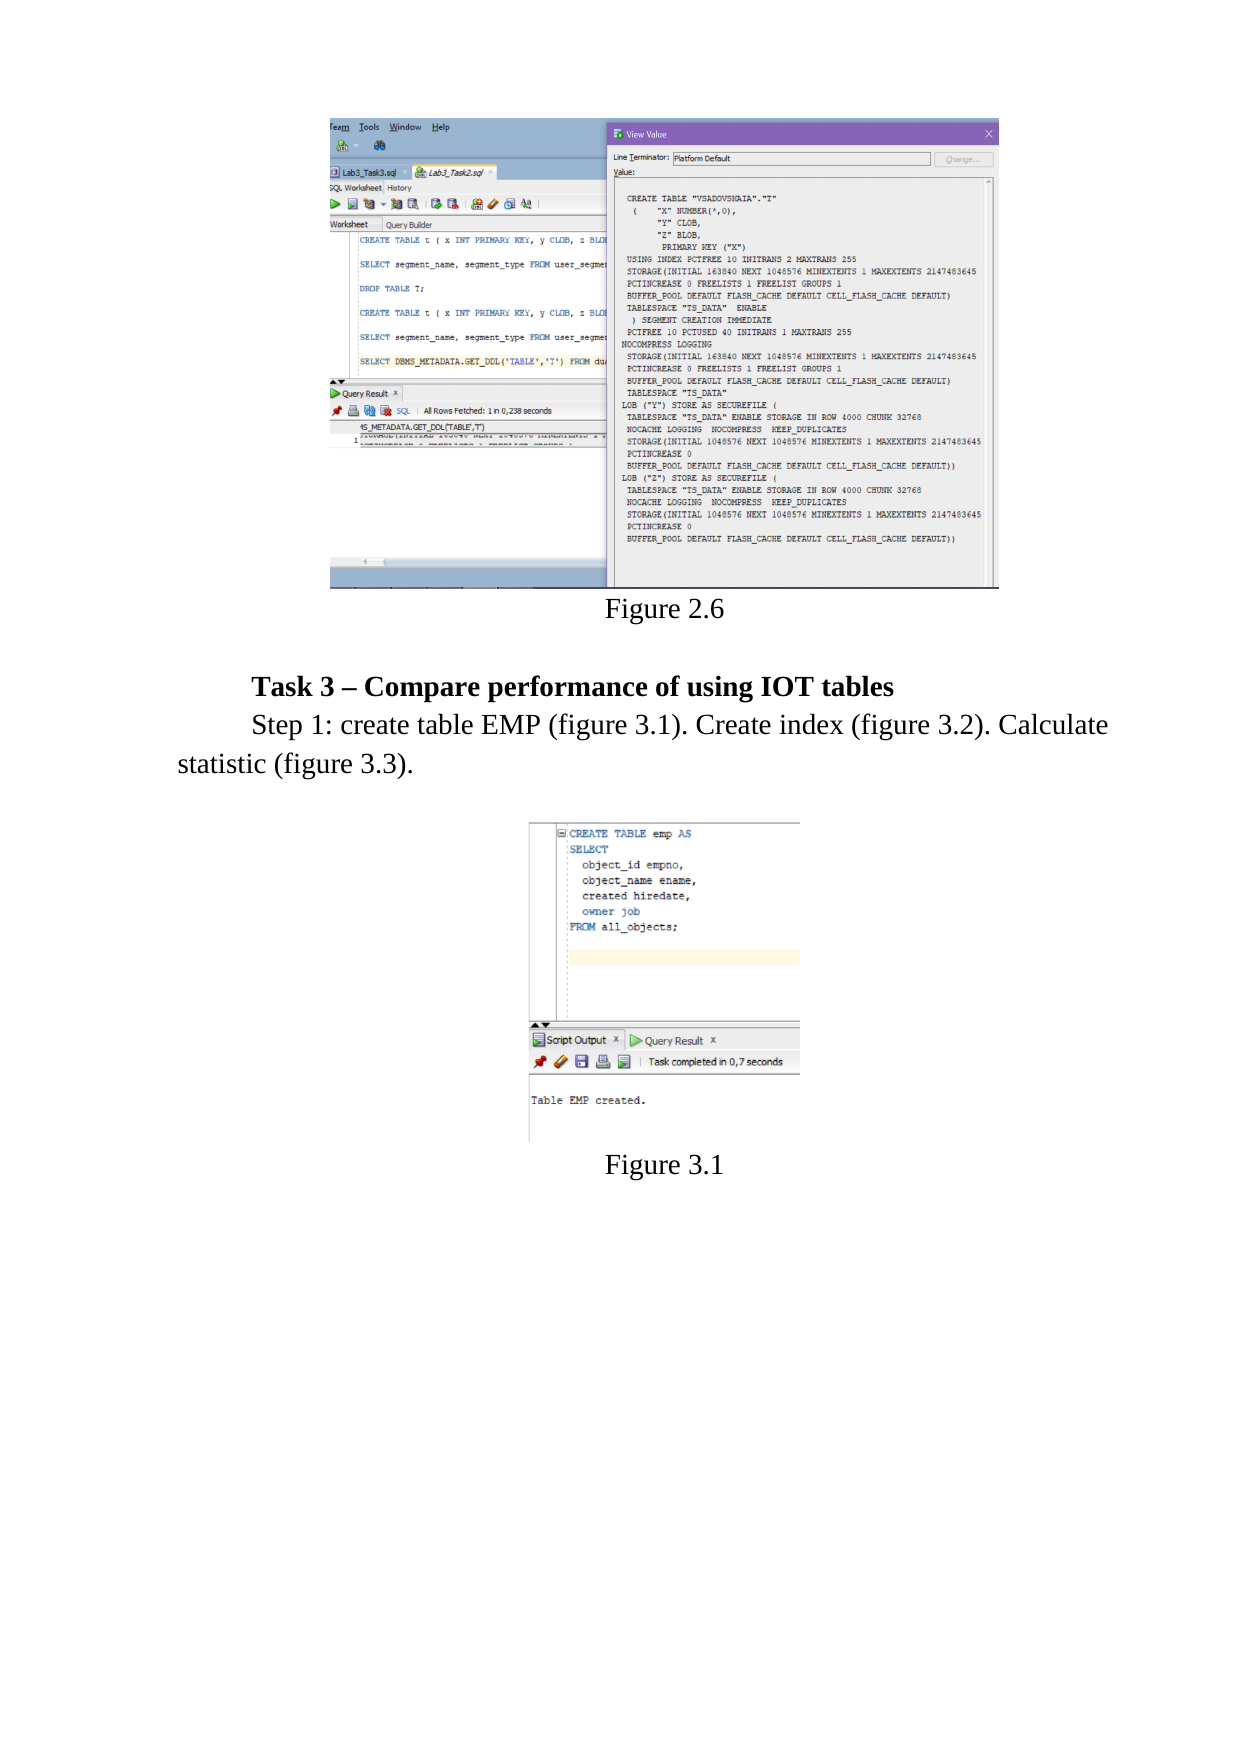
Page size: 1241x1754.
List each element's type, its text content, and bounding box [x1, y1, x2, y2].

picture [330, 118, 999, 589]
text Figure 3.1 [177, 1147, 1152, 1180]
text Step 1: create table EMP (figure 3.1). Create index (figure 3.2). Calculate statistic (figure 3.3). [177, 707, 1152, 779]
picture [528, 822, 800, 1142]
text Task 3 – Compare performance of using IOT tables [177, 669, 1152, 702]
text Figure 2.6 [177, 592, 1152, 625]
